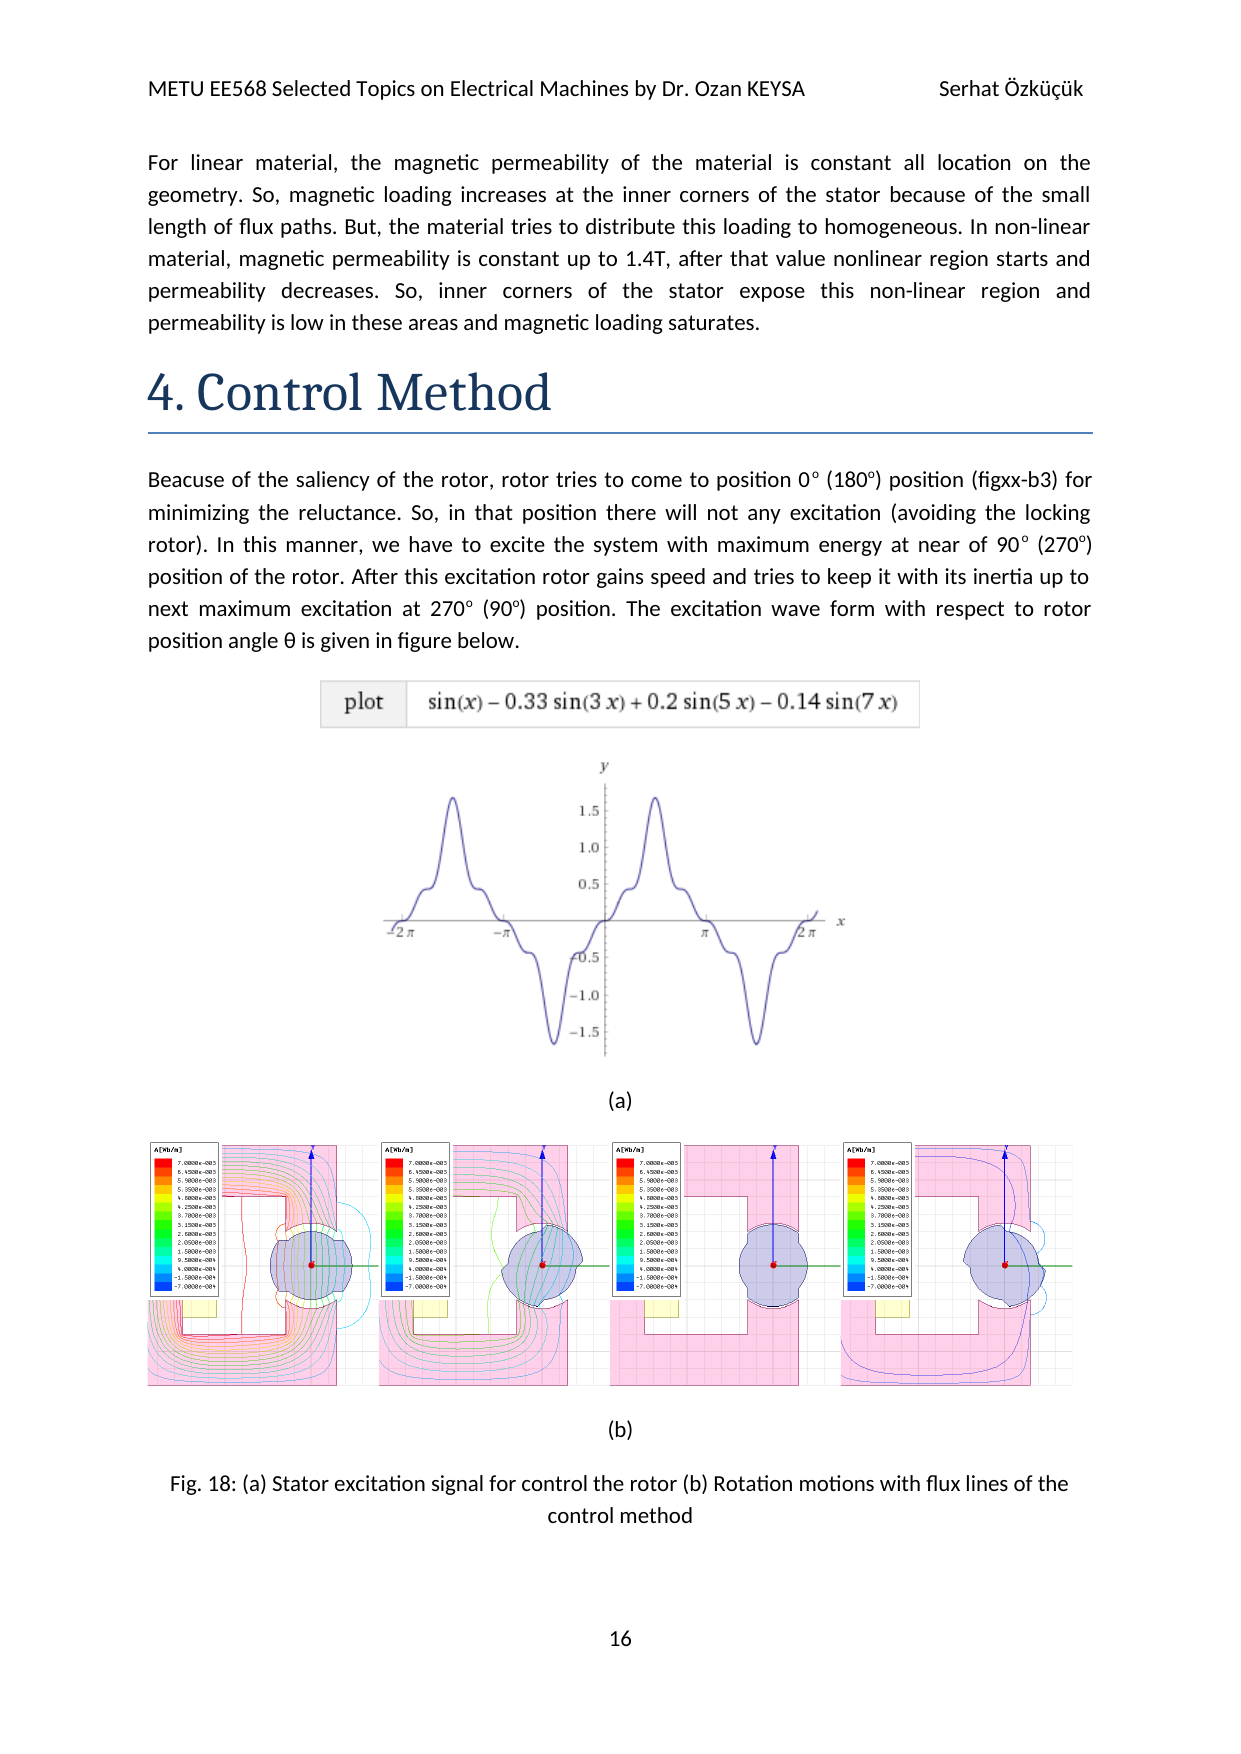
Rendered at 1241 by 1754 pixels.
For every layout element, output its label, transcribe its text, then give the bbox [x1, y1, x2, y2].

picture [147, 1139, 1073, 1391]
picture [382, 754, 858, 1061]
text For linear material, the magnetic permeability of the material is constant all location on the geometry. So, magnetic loading increases at the inner corners of the stator because of the small length of flux paths. But, the material tries to distribute this loading to homogeneous. In non-linear material, magnetic permeability is constant up to 1.4T, after that value nonlinear region starts and permeability decreases. So, inner corners of the stator expose this non-linear region and permeability is low in these areas and magnetic loading saturates. [148, 148, 1093, 337]
picture [320, 679, 920, 730]
text Beacuse of the saliency of the rotor, rotor tries to come to position 0o (180o) position (figxx-b3) for minimizing the reluctance. So, in that position there will not any excitation (avoiding the locking rotor). In this manner, we have to excite the system with maximum energy at near of 90o (270o) position of the rotor. After this excitation rotor gains speed and tries to keep it with its inertia up to next maximum excitation at 270o (90o) position. The excitation wave form with respect to rotor position angle θ is given in figure below. [148, 466, 1093, 654]
text (a) [148, 1086, 1093, 1114]
title 4. Control Method [148, 362, 1093, 432]
text Fig. 18: (a) Stator excitation signal for control the rotor (b) Rotation motions with flux lines of the control method [148, 1469, 1093, 1529]
text (b) [148, 1416, 1093, 1444]
